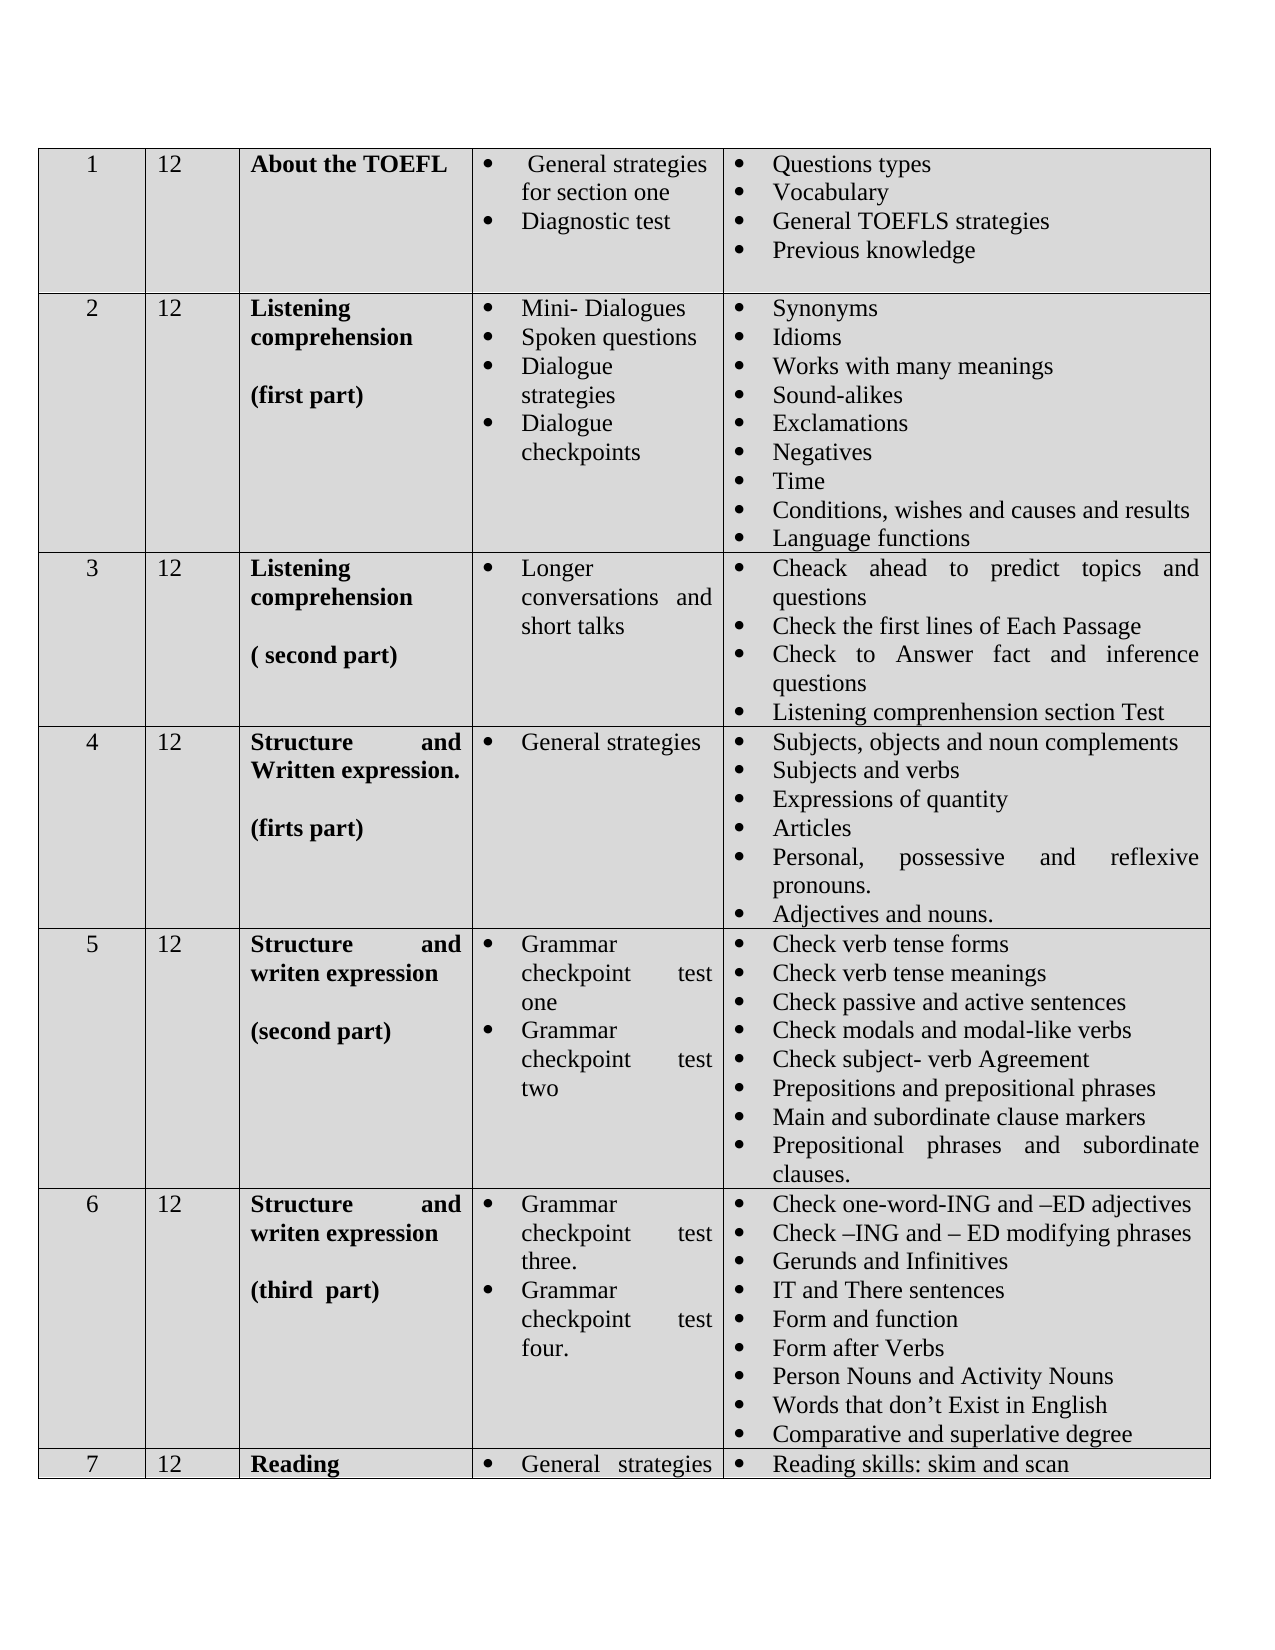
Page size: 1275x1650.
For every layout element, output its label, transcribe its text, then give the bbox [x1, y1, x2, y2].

table_cell Check verb tense forms Check verb tense meanings Check passive and active sentences Check modals and modal-like verbs Check subject- verb Agreement Prepositions and prepositional phrases Main and subordinate clause markers Prepositional phrases and subordinate clauses. [724, 929, 1210, 1188]
table_cell Listening comprehension ( second part) [240, 553, 472, 726]
table_cell Listening comprehension (first part) [240, 294, 472, 552]
table_cell 1 [39, 149, 145, 292]
table_cell General strategies [473, 727, 723, 928]
table_cell Grammar checkpoint test three. Grammar checkpoint test four. [473, 1189, 723, 1448]
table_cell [724, 1449, 1210, 1477]
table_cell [473, 1449, 723, 1477]
table_cell 5 [39, 929, 145, 1188]
table_cell About the TOEFL [240, 149, 472, 292]
table_cell Mini- Dialogues Spoken questions Dialogue strategies Dialogue checkpoints [473, 294, 723, 552]
table_cell Cheack ahead to predict topics and questions Check the first lines of Each Passage Check to Answer fact and inference questions Listening comprenhension section Test [724, 553, 1210, 726]
table_cell Longer conversations and short talks [473, 553, 723, 726]
table_cell Questions types Vocabulary General TOEFLS strategies Previous knowledge [724, 149, 1210, 292]
table_cell Structure and Written expression. (firts part) [240, 727, 472, 928]
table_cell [240, 1449, 472, 1477]
table_cell 4 [39, 727, 145, 928]
table_cell Check one-word-ING and –ED adjectives Check –ING and – ED modifying phrases Gerunds and Infinitives IT and There sentences Form and function Form after Verbs Person Nouns and Activity Nouns Words that don’t Exist in English Comparative and superlative degree [724, 1189, 1210, 1448]
table_cell 12 [146, 1449, 239, 1477]
table_cell Structure and writen expression (second part) [240, 929, 472, 1188]
table_cell 12 [146, 727, 239, 928]
table_cell General strategies for section one Diagnostic test [473, 149, 723, 292]
table_cell 2 [39, 294, 145, 552]
table_cell 12 [146, 1189, 239, 1448]
table_cell 12 [146, 149, 239, 292]
table_cell Subjects, objects and noun complements Subjects and verbs Expressions of quantity Articles Personal, possessive and reflexive pronouns. Adjectives and nouns. [724, 727, 1210, 928]
table_cell 6 [39, 1189, 145, 1448]
table_cell Synonyms Idioms Works with many meanings Sound-alikes Exclamations Negatives Time Conditions, wishes and causes and results Language functions [724, 294, 1210, 552]
table_cell Structure and writen expression (third part) [240, 1189, 472, 1448]
table_cell 12 [146, 929, 239, 1188]
table_cell Grammar checkpoint test one Grammar checkpoint test two [473, 929, 723, 1188]
table_cell 12 [146, 294, 239, 552]
table_cell 7 [39, 1449, 145, 1477]
table_cell 3 [39, 553, 145, 726]
table_cell 12 [146, 553, 239, 726]
